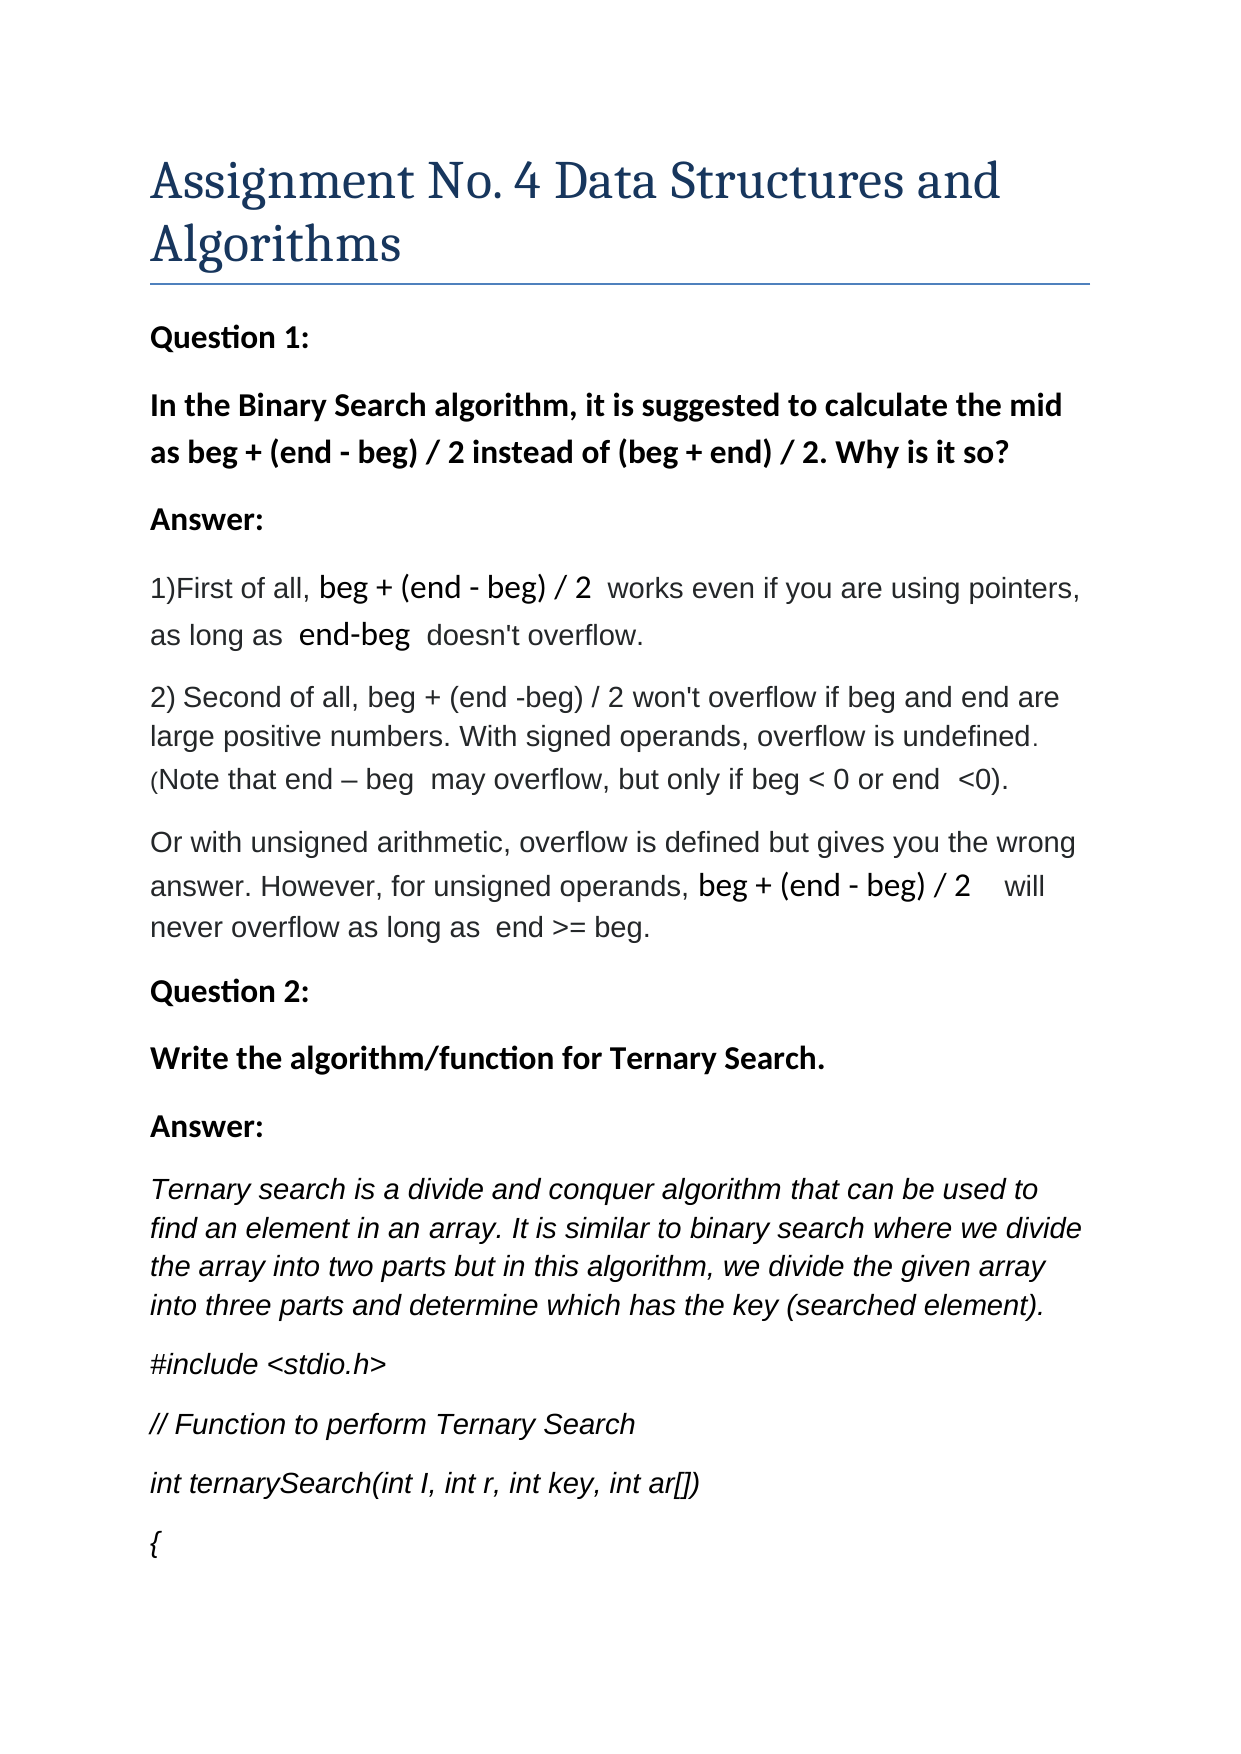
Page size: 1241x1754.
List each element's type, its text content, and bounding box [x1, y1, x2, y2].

text In the Binary Search algorithm, it is suggested to calculate the mid as beg + (end - beg) / 2 instead of (beg + end) / 2. Why is it so? [150, 384, 1090, 471]
title Assignment No. 4 Data Structures and Algorithms [150, 150, 1090, 283]
text Or with unsigned arithmetic, overflow is defined but gives you the wrong answer. However, for unsigned operands, beg + (end - beg) / 2 will never overflow as long as end >= beg. [150, 825, 1090, 944]
text int ternarySearch(int I, int r, int key, int ar[]) [150, 1466, 1090, 1500]
text Answer: [150, 498, 1090, 539]
text // Function to perform Ternary Search [150, 1407, 1090, 1440]
text 1)First of all, beg + (end - beg) / 2 works even if you are using pointers, as long as end-beg doesn't overflow. [150, 566, 1090, 653]
text Ternary search is a divide and conquer algorithm that can be used to find an element in an array. It is similar to binary search where we divide the array into two parts but in this algorithm, we divide the given array into three parts and determine which has the key (searched element). [150, 1172, 1090, 1322]
text Write the algorithm/function for Ternary Search. [150, 1037, 1090, 1078]
text Answer: [150, 1105, 1090, 1146]
text { [150, 1526, 1090, 1559]
text #include <stdio.h> [150, 1347, 1090, 1381]
text Question 2: [150, 969, 1090, 1010]
text Question 1: [150, 316, 1090, 357]
text 2) Second of all, beg + (end -beg) / 2 won't overflow if beg and end are large positive numbers. With signed operands, overflow is undefined. (Note that end – beg may overflow, but only if beg < 0 or end <0). [150, 680, 1090, 798]
